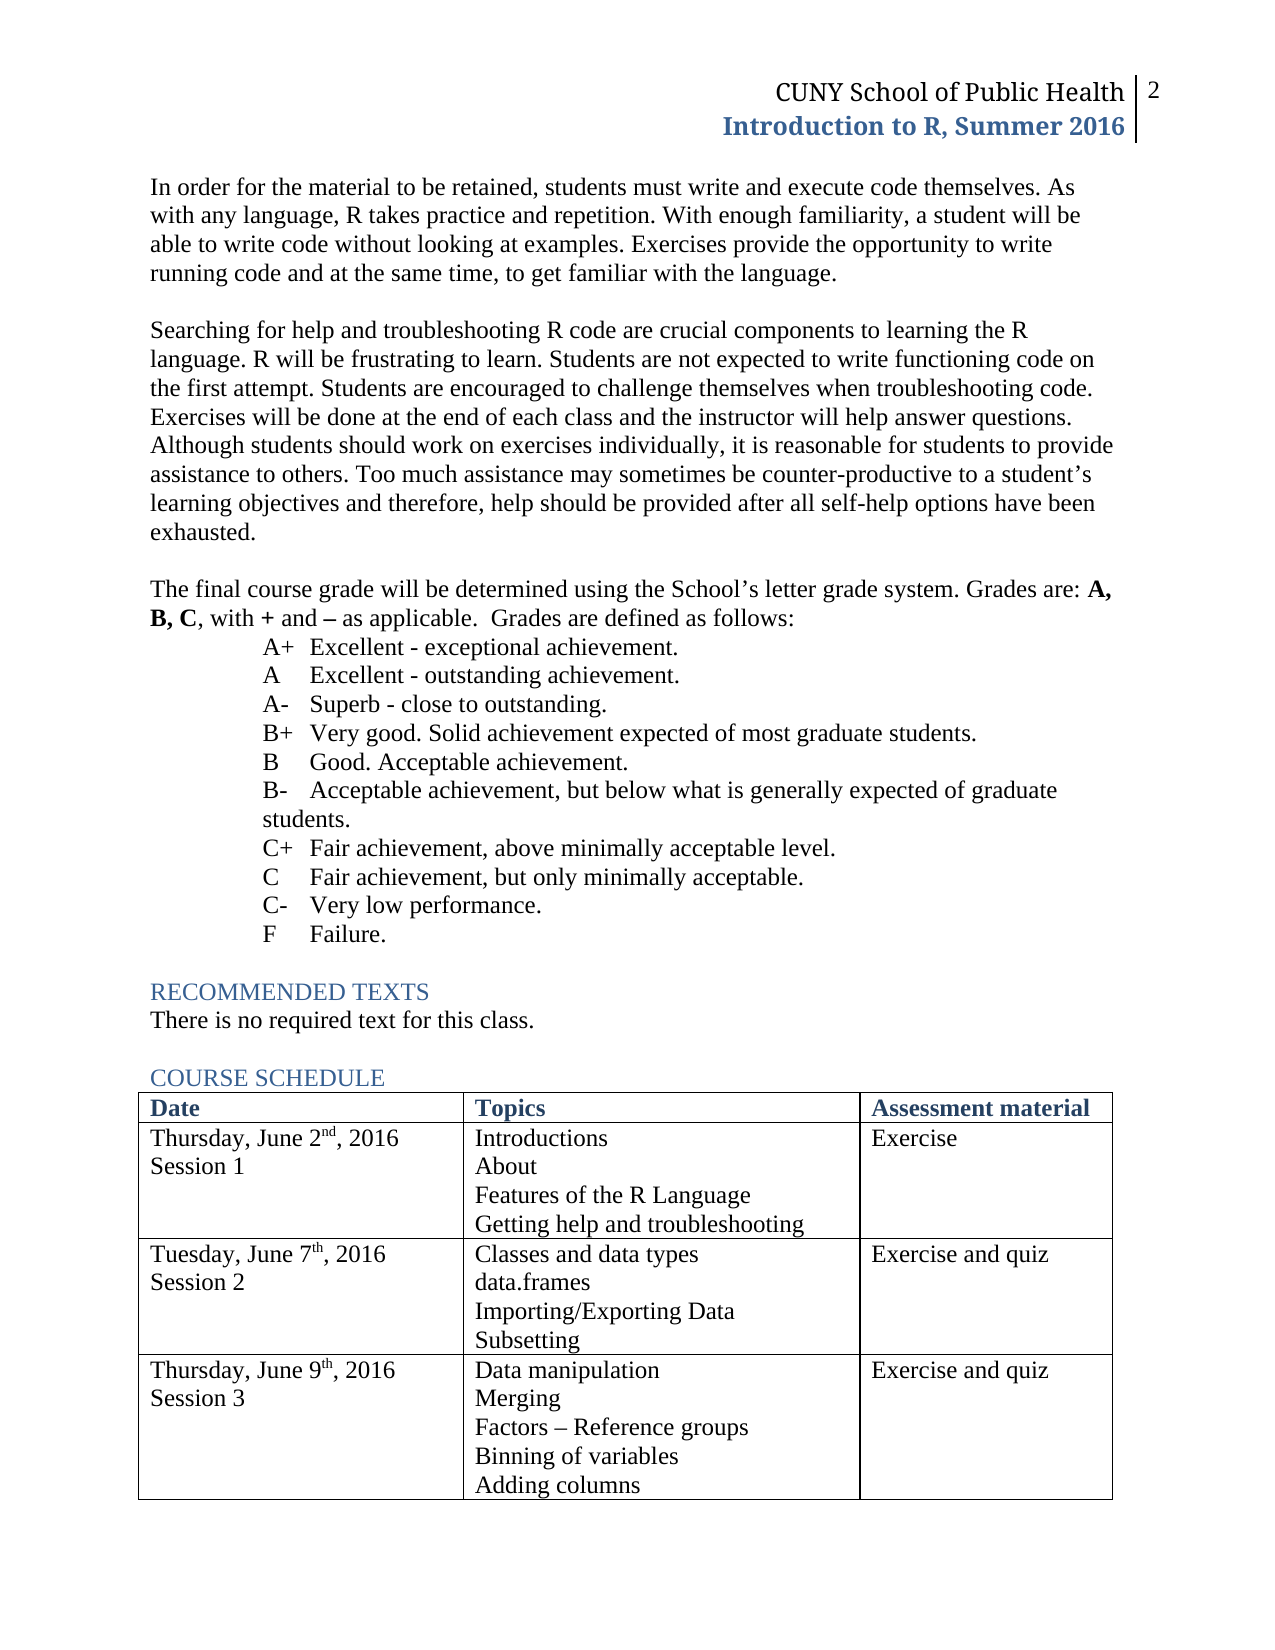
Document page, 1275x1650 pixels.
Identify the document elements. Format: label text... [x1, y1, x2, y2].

text C+ Fair achievement, above minimally acceptable level. [262, 833, 1125, 862]
text C Fair achievement, but only minimally acceptable. [262, 862, 1125, 891]
text A Excellent - outstanding achievement. [262, 661, 1125, 689]
table_cell Tuesday, June 7th, 2016 Session 2 [139, 1239, 463, 1354]
text B- Acceptable achievement, but below what is generally expected of graduate students. [262, 776, 1125, 833]
table_cell Exercise and quiz [861, 1239, 1112, 1354]
table_cell Exercise and quiz [861, 1355, 1112, 1498]
text In order for the material to be retained, students must write and execute code themselves. As with any language, R takes practice and repetition. With enough familiarity, a student will be able to write code without looking at examples. Exercises provide the opportunity to write running code and at the same time, to get familiar with the language. [150, 172, 1125, 287]
table_cell Introductions About Features of the R Language Getting help and troubleshooting [464, 1123, 859, 1238]
table_cell Data manipulation Merging Factors – Reference groups Binning of variables Adding columns [464, 1355, 859, 1498]
text RECOMMENDED TEXTS [150, 977, 1125, 1006]
text There is no required text for this class. [150, 1006, 1125, 1034]
table_cell Classes and data types data.frames Importing/Exporting Data Subsetting [464, 1239, 859, 1354]
table_cell Exercise [861, 1123, 1112, 1238]
table_cell Thursday, June 2nd, 2016 Session 1 [139, 1123, 463, 1238]
text A- Superb - close to outstanding. [262, 689, 1125, 718]
text C- Very low performance. [262, 891, 1125, 919]
text COURSE SCHEDULE [150, 1063, 1125, 1092]
table_cell Thursday, June 9th, 2016 Session 3 [139, 1355, 463, 1498]
table_header Date [139, 1093, 463, 1122]
table_header Topics [464, 1093, 859, 1122]
text A+ Excellent - exceptional achievement. [262, 632, 1125, 661]
text Searching for help and troubleshooting R code are crucial components to learning the R language. R will be frustrating to learn. Students are not expected to write functioning code on the first attempt. Students are encouraged to challenge themselves when troubleshooting code. Exercises will be done at the end of each class and the instructor will help answer questions. Although students should work on exercises individually, it is reasonable for students to provide assistance to others. Too much assistance may sometimes be counter-productive to a student’s learning objectives and therefore, help should be provided after all self-help options have been exhausted. [150, 316, 1125, 546]
text B Good. Acceptable achievement. [262, 747, 1125, 776]
text F Failure. [262, 919, 1125, 948]
list The final course grade will be determined using the School’s letter grade system. Grades are: A, B, C, with + and – as applicable. Grades are defined as follows: [150, 574, 1125, 632]
text B+ Very good. Solid achievement expected of most graduate students. [262, 718, 1125, 747]
table_header Assessment material [861, 1093, 1112, 1122]
